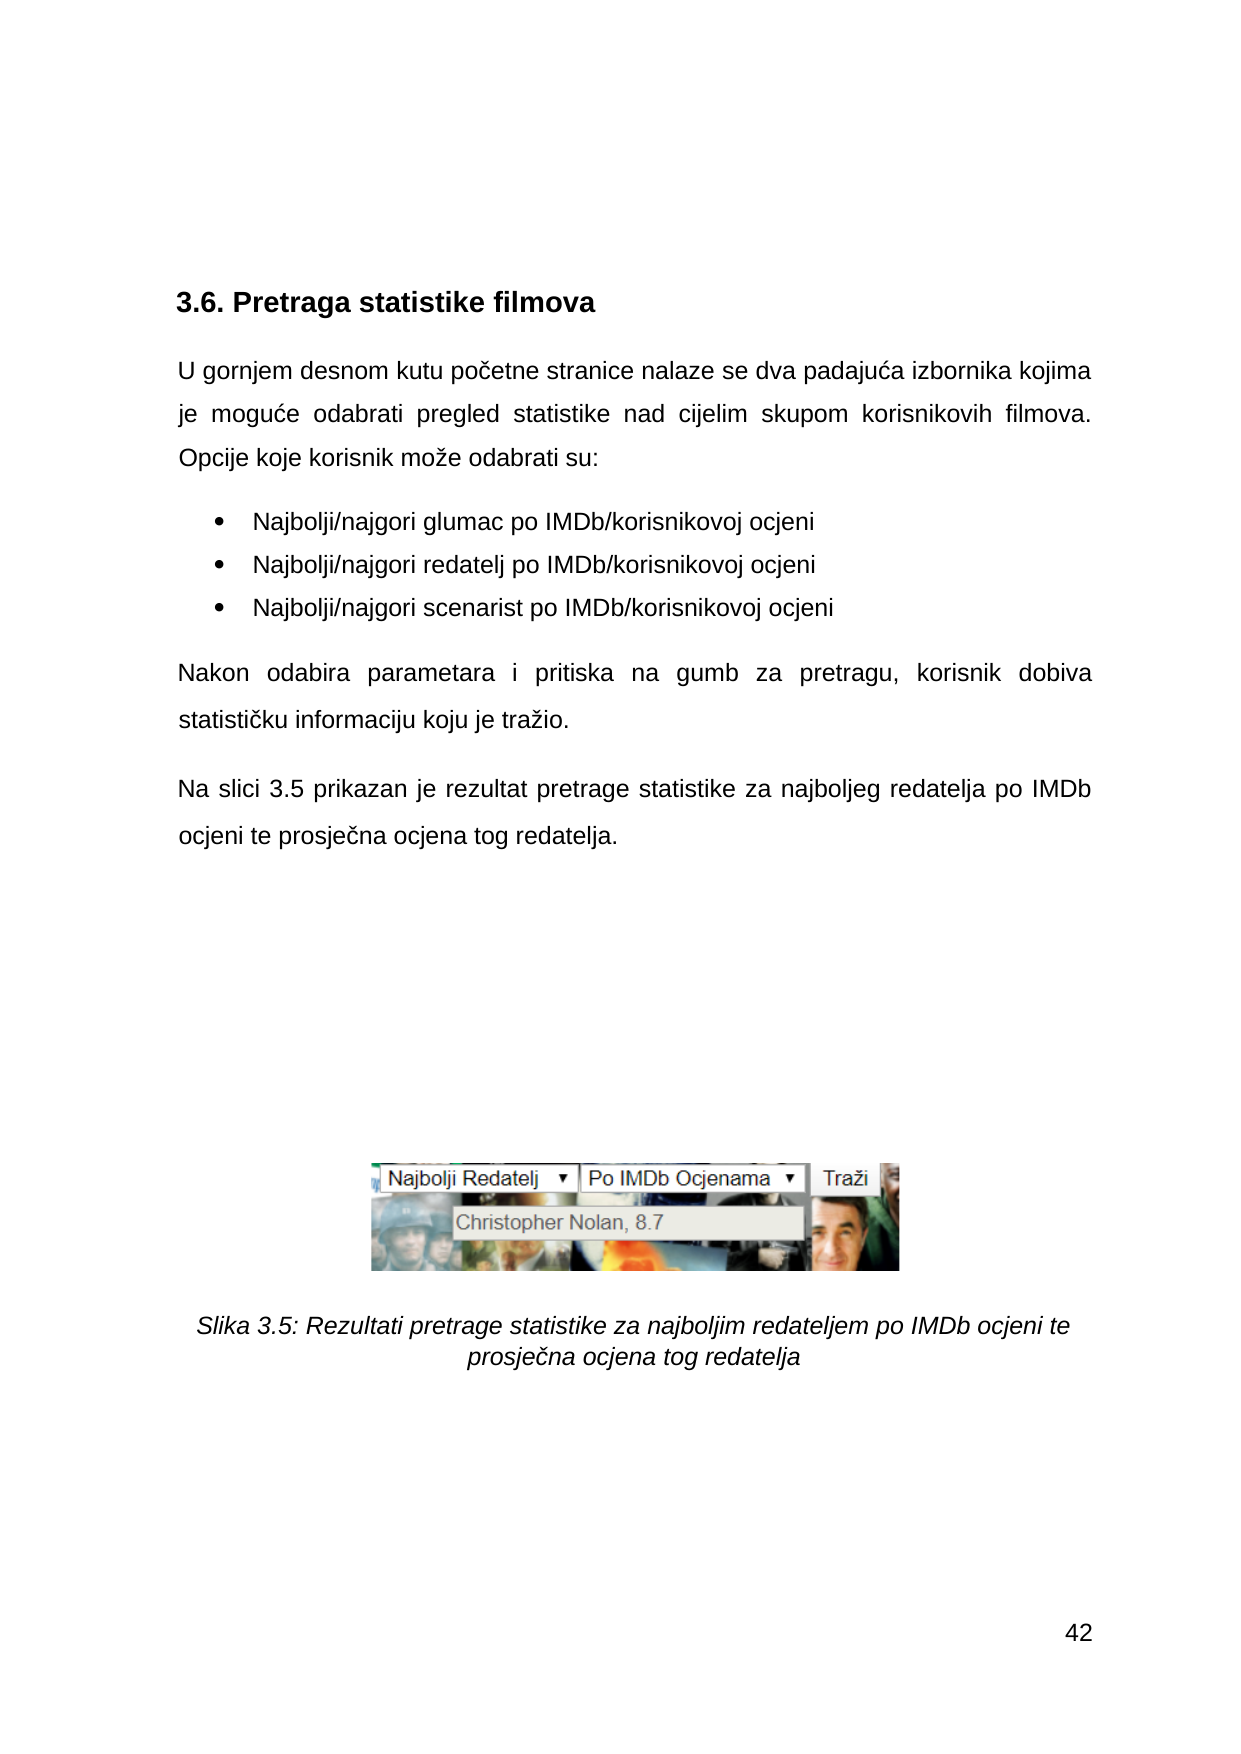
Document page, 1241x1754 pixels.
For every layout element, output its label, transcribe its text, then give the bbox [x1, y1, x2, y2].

list Najbolji/najgori redatelj po IMDb/korisnikovoj ocjeni [215, 550, 1093, 579]
picture [371, 1163, 900, 1271]
list Najbolji/najgori glumac po IMDb/korisnikovoj ocjeni [215, 507, 1093, 536]
subtitle 3.6. Pretraga statistike filmova [176, 285, 1100, 318]
text Nakon odabira parametara i pritiska na gumb za pretragu, korisnik dobiva statističku informaciju koju je tražio. [177, 658, 1093, 734]
text Slika 3.5: Rezultati pretrage statistike za najboljim redateljem po IMDb ocjeni te prosječna ocjena tog redatelja [177, 1311, 1092, 1370]
text Na slici 3.5 prikazan je rezultat pretrage statistike za najboljeg redatelja po IMDb ocjeni te prosječna ocjena tog redatelja. [177, 773, 1093, 850]
text U gornjem desnom kutu početne stranice nalaze se dva padajuća izbornika kojima je moguće odabrati pregled statistike nad cijelim skupom korisnikovih filmova. Opcije koje korisnik može odabrati su: [177, 356, 1093, 471]
list Najbolji/najgori scenarist po IMDb/korisnikovoj ocjeni [215, 593, 1093, 622]
